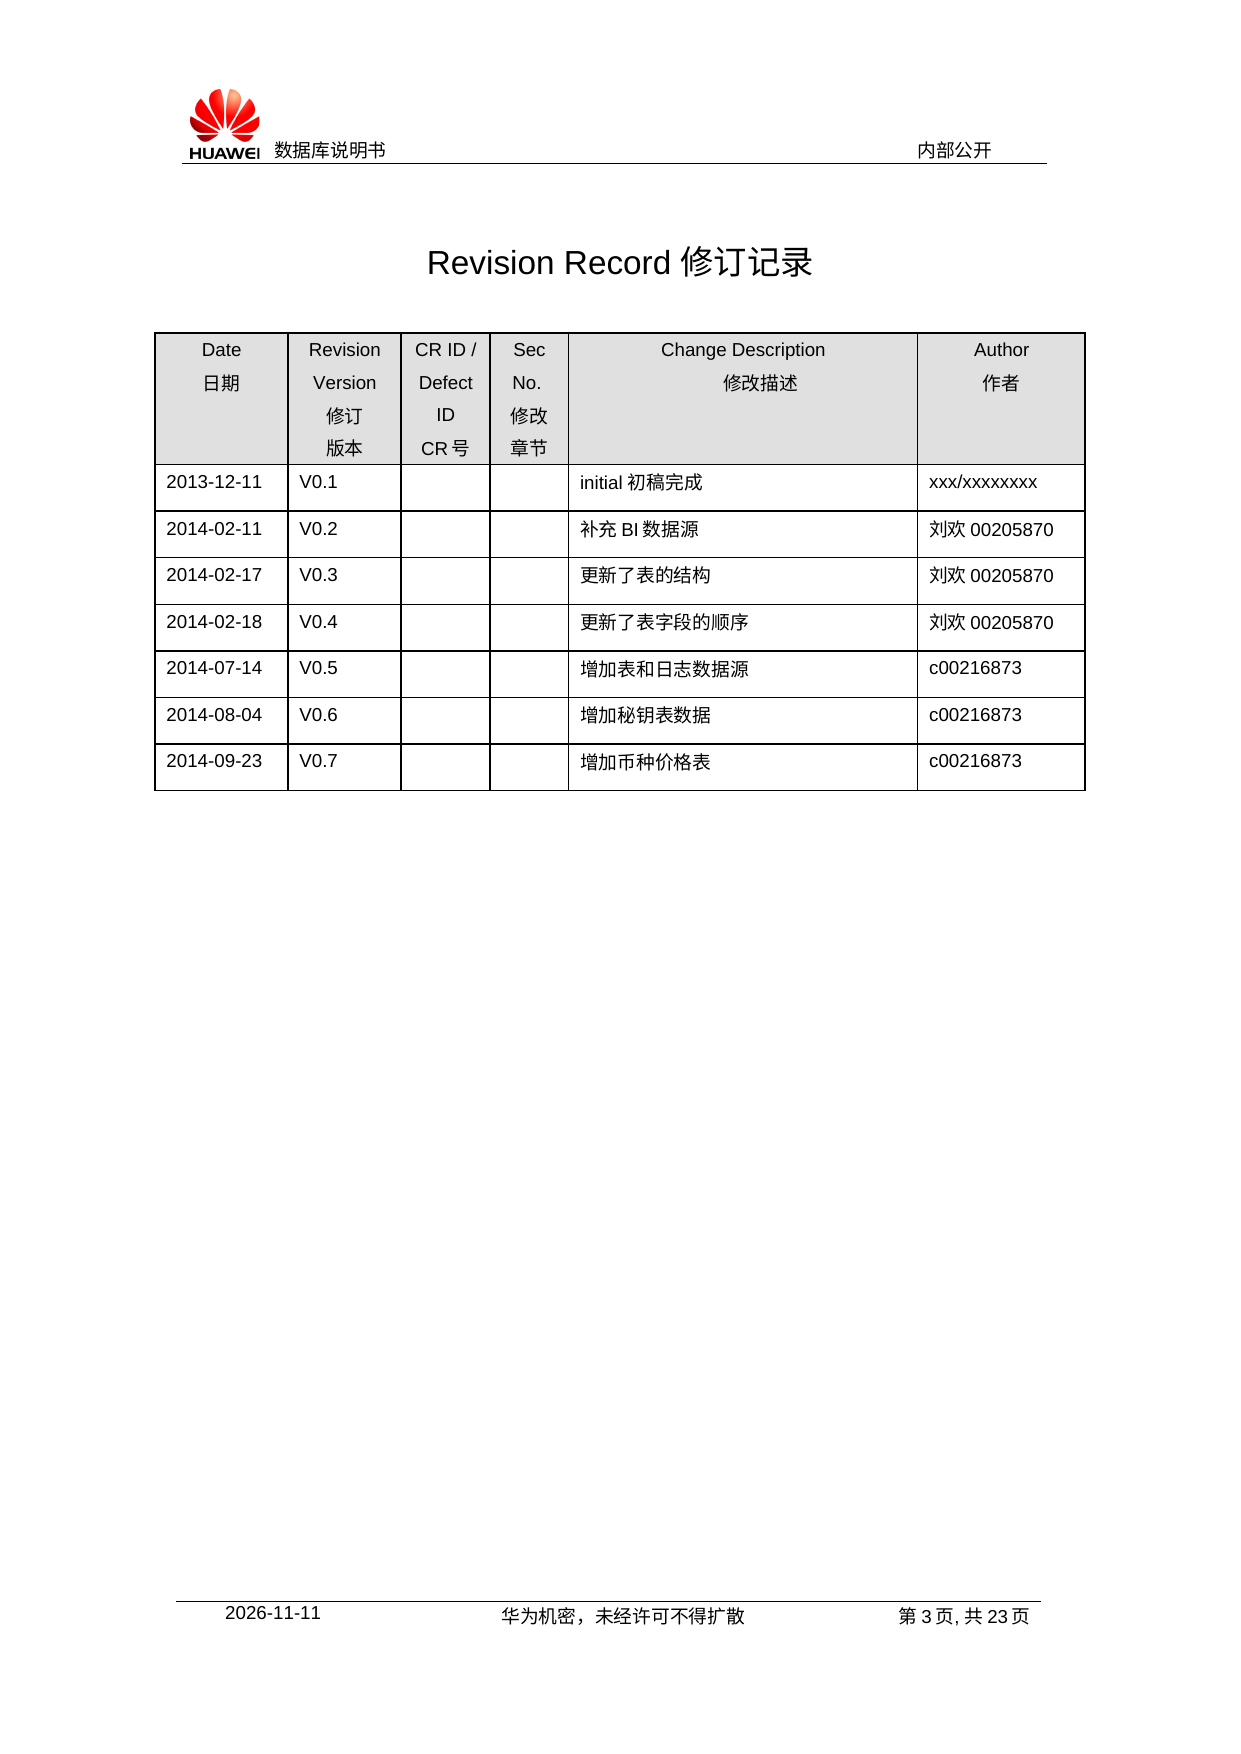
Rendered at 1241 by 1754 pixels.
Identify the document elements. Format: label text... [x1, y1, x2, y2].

table_cell 2014-02-18 [156, 605, 287, 650]
table_cell 2014-02-17 [156, 558, 287, 603]
table_cell c00216873 [918, 745, 1084, 790]
table_cell xxx/xxxxxxxx [918, 465, 1084, 510]
table_header Change Description 修改描述 [569, 334, 917, 464]
table_cell [491, 558, 568, 603]
table_cell [402, 512, 489, 557]
table_header Date 日期 [156, 334, 287, 464]
table_cell initial 初稿完成 [569, 465, 917, 510]
table_header Author 作者 [918, 334, 1084, 464]
table_cell V0.2 [289, 512, 400, 557]
table_cell 刘欢00205870 [918, 558, 1084, 603]
table_cell V0.5 [289, 652, 400, 697]
table_cell 2014-08-04 [156, 698, 287, 743]
table_cell [402, 558, 489, 603]
table_cell V0.1 [289, 465, 400, 510]
table_cell 2013-12-11 [156, 465, 287, 510]
table_cell [491, 465, 568, 510]
table_cell 刘欢00205870 [918, 605, 1084, 650]
table_cell [491, 605, 568, 650]
table_cell 刘欢00205870 [918, 512, 1084, 557]
table_cell [402, 698, 489, 743]
table_cell [402, 605, 489, 650]
table_cell [491, 512, 568, 557]
table_cell 增加表和日志数据源 [569, 652, 917, 697]
table_cell [402, 652, 489, 697]
table_cell 2014-07-14 [156, 652, 287, 697]
table_cell [402, 745, 489, 790]
table_cell [491, 745, 568, 790]
table_cell [402, 465, 489, 510]
table_cell 2014-09-23 [156, 745, 287, 790]
table_header Revision Version 修订 版本 [289, 334, 400, 464]
table_cell V0.6 [289, 698, 400, 743]
table_cell c00216873 [918, 652, 1084, 697]
table_cell [491, 652, 568, 697]
table_cell V0.3 [289, 558, 400, 603]
table_cell 2014-02-11 [156, 512, 287, 557]
table_cell V0.4 [289, 605, 400, 650]
table_cell c00216873 [918, 698, 1084, 743]
table_header Sec No. 修改 章节 [491, 334, 568, 464]
table_cell 补充BI数据源 [569, 512, 917, 557]
table_cell 增加秘钥表数据 [569, 698, 917, 743]
table_cell V0.7 [289, 745, 400, 790]
table_cell 更新了表的结构 [569, 558, 917, 603]
table_cell 更新了表字段的顺序 [569, 605, 917, 650]
table_cell [491, 698, 568, 743]
text Revision Record 修订记录 [187, 227, 1053, 292]
table_header CR ID / Defect ID CR号 [402, 334, 489, 464]
picture [190, 89, 260, 159]
table_cell 增加币种价格表 [569, 745, 917, 790]
